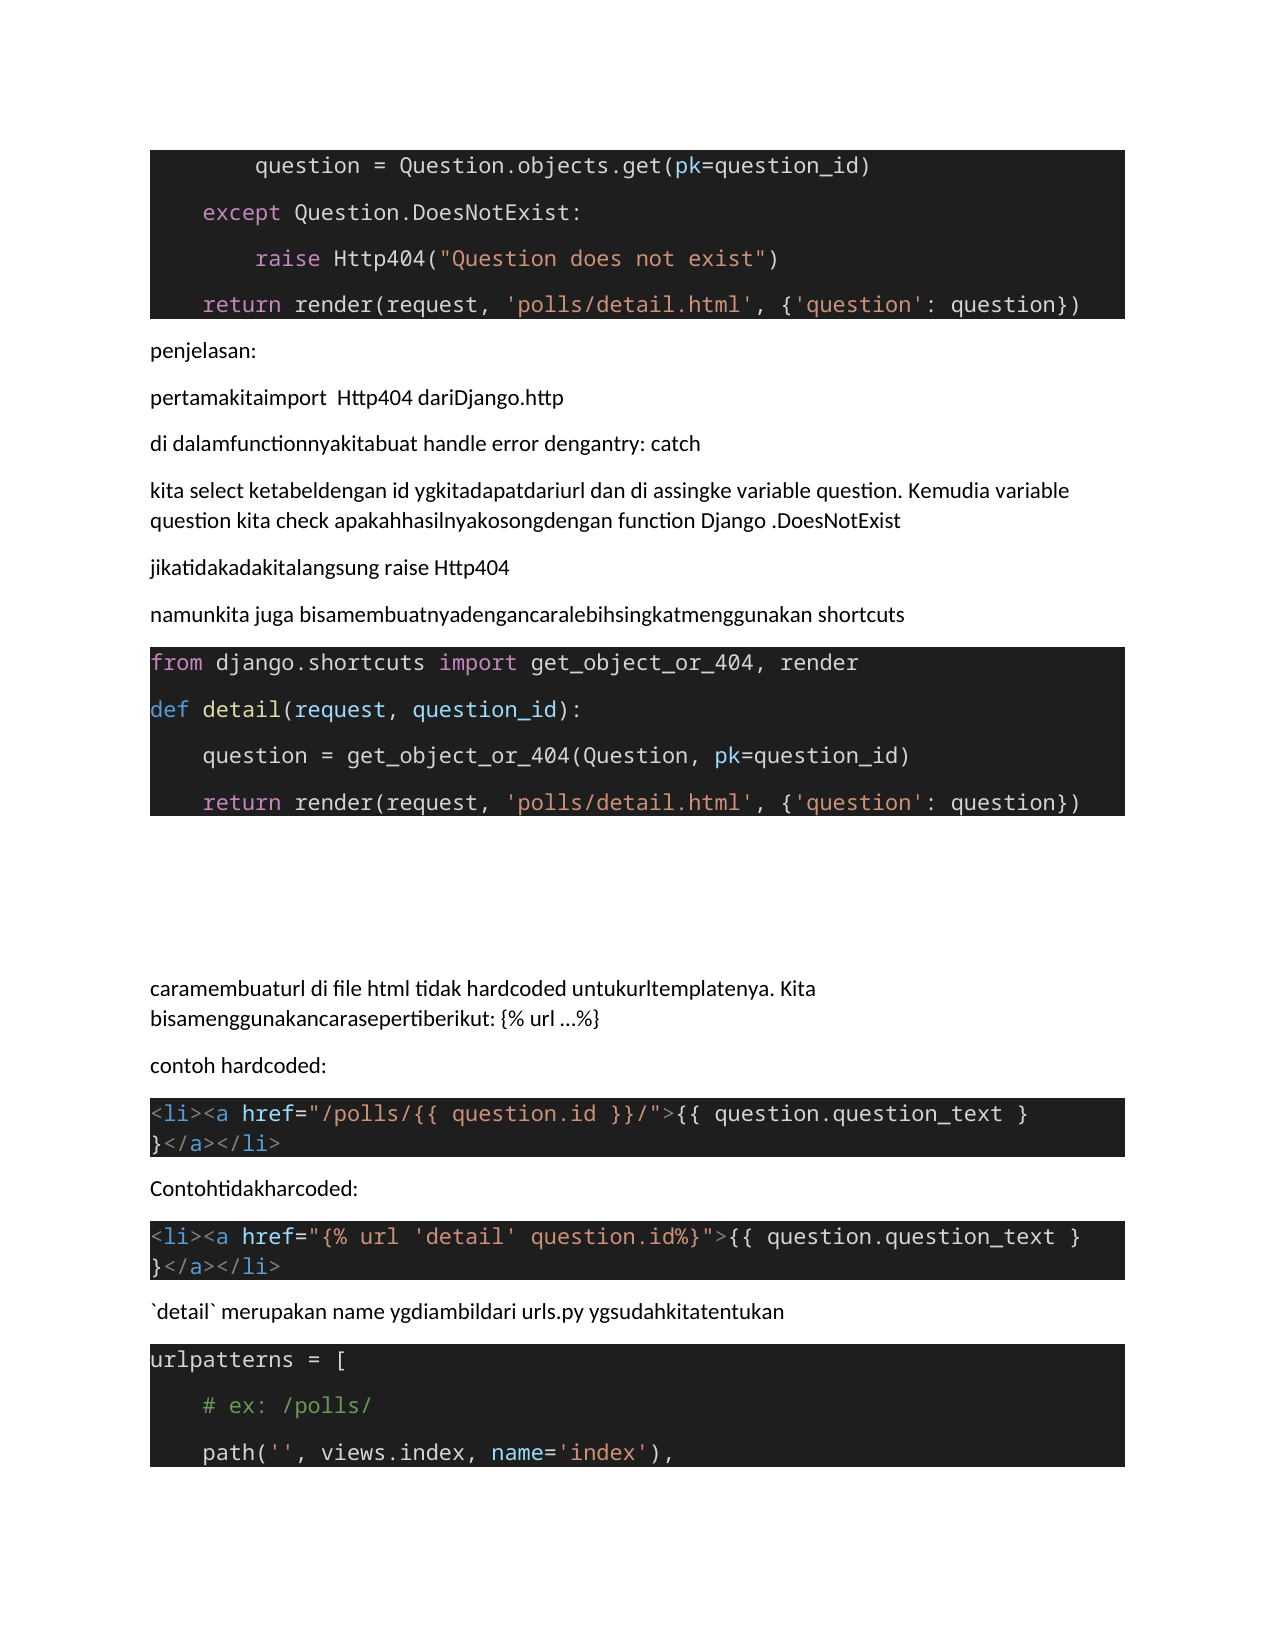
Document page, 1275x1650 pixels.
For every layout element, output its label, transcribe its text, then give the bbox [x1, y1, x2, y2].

text Contohtidakharcoded: [150, 1174, 1125, 1202]
text question = Question.objects.get(pk=question_id) [150, 150, 1125, 180]
text contoh hardcoded: [150, 1051, 1125, 1079]
text <li><a href="/polls/{{ question.id }}/">{{ question.question_text }}</a></li> [150, 1098, 1125, 1157]
text raise Http404("Question does not exist") [150, 243, 1125, 273]
text penjelasan: [150, 336, 1125, 364]
text pertamakitaimport Http404 dariDjango.http [150, 383, 1125, 411]
text namunkita juga bisamembuatnyadengancaralebihsingkatmenggunakan shortcuts [150, 600, 1125, 628]
text <li><a href="{% url 'detail' question.id%}">{{ question.question_text }}</a></li> [150, 1221, 1125, 1280]
text jikatidakadakitalangsung raise Http404 [150, 553, 1125, 582]
text urlpatterns = [ [150, 1344, 1125, 1374]
text caramembuaturl di file html tidak hardcoded untukurltemplatenya. Kita bisamenggunakancarasepertiberikut: {% url …%} [150, 974, 1125, 1032]
text `detail` merupakan name ygdiambildari urls.py ygsudahkitatentukan [150, 1297, 1125, 1325]
text except Question.DoesNotExist: [150, 196, 1125, 226]
text return render(request, 'polls/detail.html', {'question': question}) [150, 787, 1125, 816]
text path('', views.index, name='index'), [150, 1437, 1125, 1467]
text question = get_object_or_404(Question, pk=question_id) [150, 740, 1125, 770]
text kita select ketabeldengan id ygkitadapatdariurl dan di assingke variable question. Kemudia variable question kita check apakahhasilnyakosongdengan function Django .DoesNotExist [150, 476, 1125, 535]
text from django.shortcuts import get_object_or_404, render [150, 647, 1125, 677]
text return render(request, 'polls/detail.html', {'question': question}) [150, 289, 1125, 319]
text di dalamfunctionnyakitabuat handle error dengantry: catch [150, 429, 1125, 458]
text # ex: /polls/ [150, 1390, 1125, 1420]
text def detail(request, question_id): [150, 694, 1125, 723]
